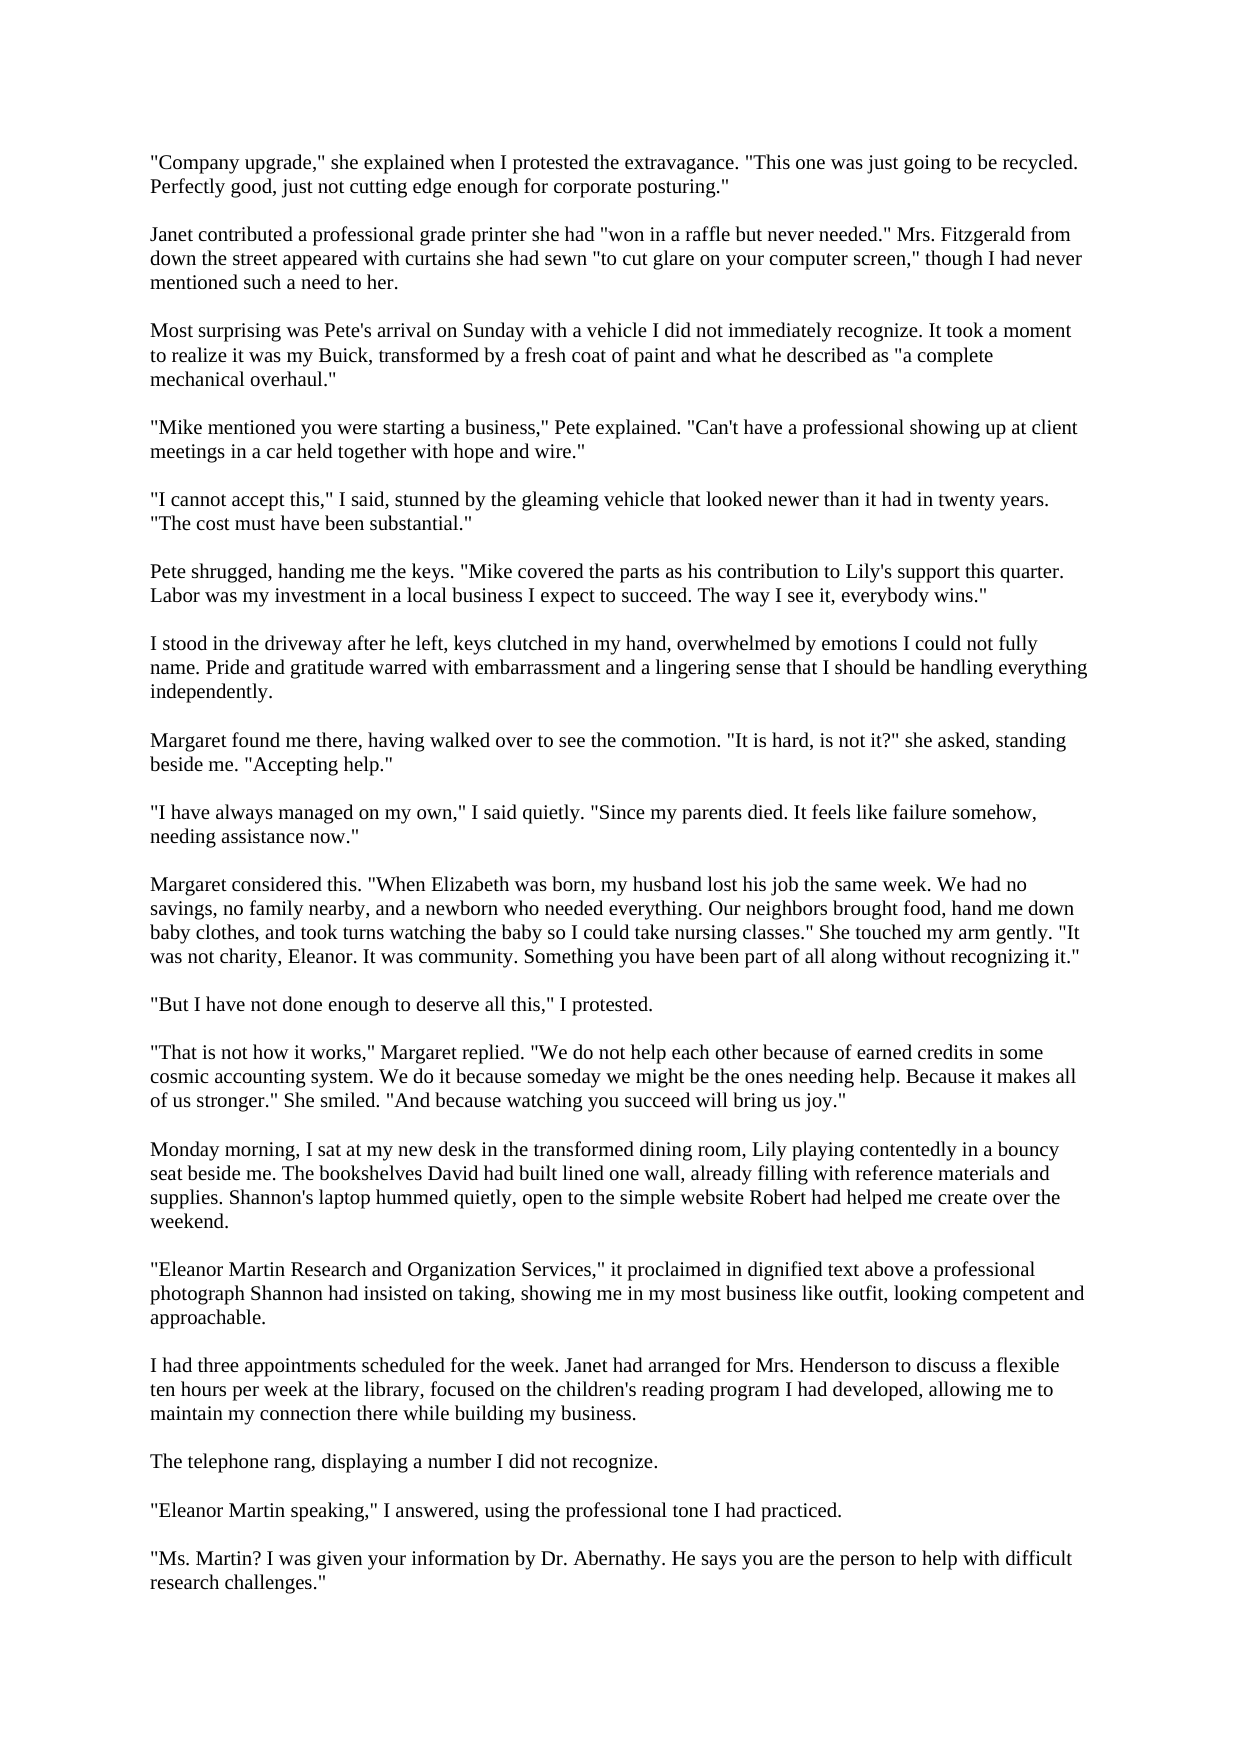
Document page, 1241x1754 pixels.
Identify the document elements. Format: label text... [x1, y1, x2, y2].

text Janet contributed a professional grade printer she had "won in a raffle but never needed." Mrs. Fitzgerald from down the street appeared with curtains she had sewn "to cut glare on your computer screen," though I had never mentioned such a need to her. [150, 222, 1090, 294]
text "Ms. Martin? I was given your information by Dr. Abernathy. He says you are the person to help with difficult research challenges." [150, 1546, 1090, 1594]
text I stood in the driveway after he left, keys clutched in my hand, overwhelmed by emotions I could not fully name. Pride and gratitude warred with embarrassment and a lingering sense that I should be handling everything independently. [150, 631, 1090, 703]
text Monday morning, I sat at my new desk in the transformed dining room, Lily playing contentedly in a bouncy seat beside me. The bookshelves David had built lined one wall, already filling with reference materials and supplies. Shannon's laptop hummed quietly, open to the simple website Robert had helped me create over the weekend. [150, 1137, 1090, 1233]
text "Eleanor Martin Research and Organization Services," it proclaimed in dignified text above a professional photograph Shannon had insisted on taking, showing me in my most business like outfit, looking competent and approachable. [150, 1257, 1090, 1329]
text I had three appointments scheduled for the week. Janet had arranged for Mrs. Henderson to discuss a flexible ten hours per week at the library, focused on the children's reading program I had developed, allowing me to maintain my connection there while building my business. [150, 1353, 1090, 1425]
text "I have always managed on my own," I said quietly. "Since my parents died. It feels like failure somehow, needing assistance now." [150, 800, 1090, 848]
text "I cannot accept this," I said, stunned by the gleaming vehicle that looked newer than it had in twenty years. "The cost must have been substantial." [150, 487, 1090, 535]
text Pete shrugged, handing me the keys. "Mike covered the parts as his contribution to Lily's support this quarter. Labor was my investment in a local business I expect to succeed. The way I see it, everybody wins." [150, 559, 1090, 607]
text "That is not how it works," Margaret replied. "We do not help each other because of earned credits in some cosmic accounting system. We do it because someday we might be the ones needing help. Because it makes all of us stronger." She smiled. "And because watching you succeed will bring us joy." [150, 1040, 1090, 1112]
text Margaret considered this. "When Elizabeth was born, my husband lost his job the same week. We had no savings, no family nearby, and a newborn who needed everything. Our neighbors brought food, hand me down baby clothes, and took turns watching the baby so I could take nursing classes." She touched my arm gently. "It was not charity, Eleanor. It was community. Something you have been part of all along without recognizing it." [150, 872, 1090, 968]
text "Mike mentioned you were starting a business," Pete explained. "Can't have a professional showing up at client meetings in a car held together with hope and wire." [150, 415, 1090, 463]
text Margaret found me there, having walked over to see the commotion. "It is hard, is not it?" she asked, standing beside me. "Accepting help." [150, 727, 1090, 776]
text Most surprising was Pete's arrival on Sunday with a vehicle I did not immediately recognize. It took a moment to realize it was my Buick, transformed by a fresh coat of paint and what he described as "a complete mechanical overhaul." [150, 318, 1090, 391]
text "Company upgrade," she explained when I protested the extravagance. "This one was just going to be recycled. Perfectly good, just not cutting edge enough for corporate posturing." [150, 150, 1090, 198]
text "But I have not done enough to deserve all this," I protested. [150, 992, 1090, 1016]
text The telephone rang, displaying a number I did not recognize. [150, 1449, 1090, 1473]
text "Eleanor Martin speaking," I answered, using the professional tone I had practiced. [150, 1497, 1090, 1522]
